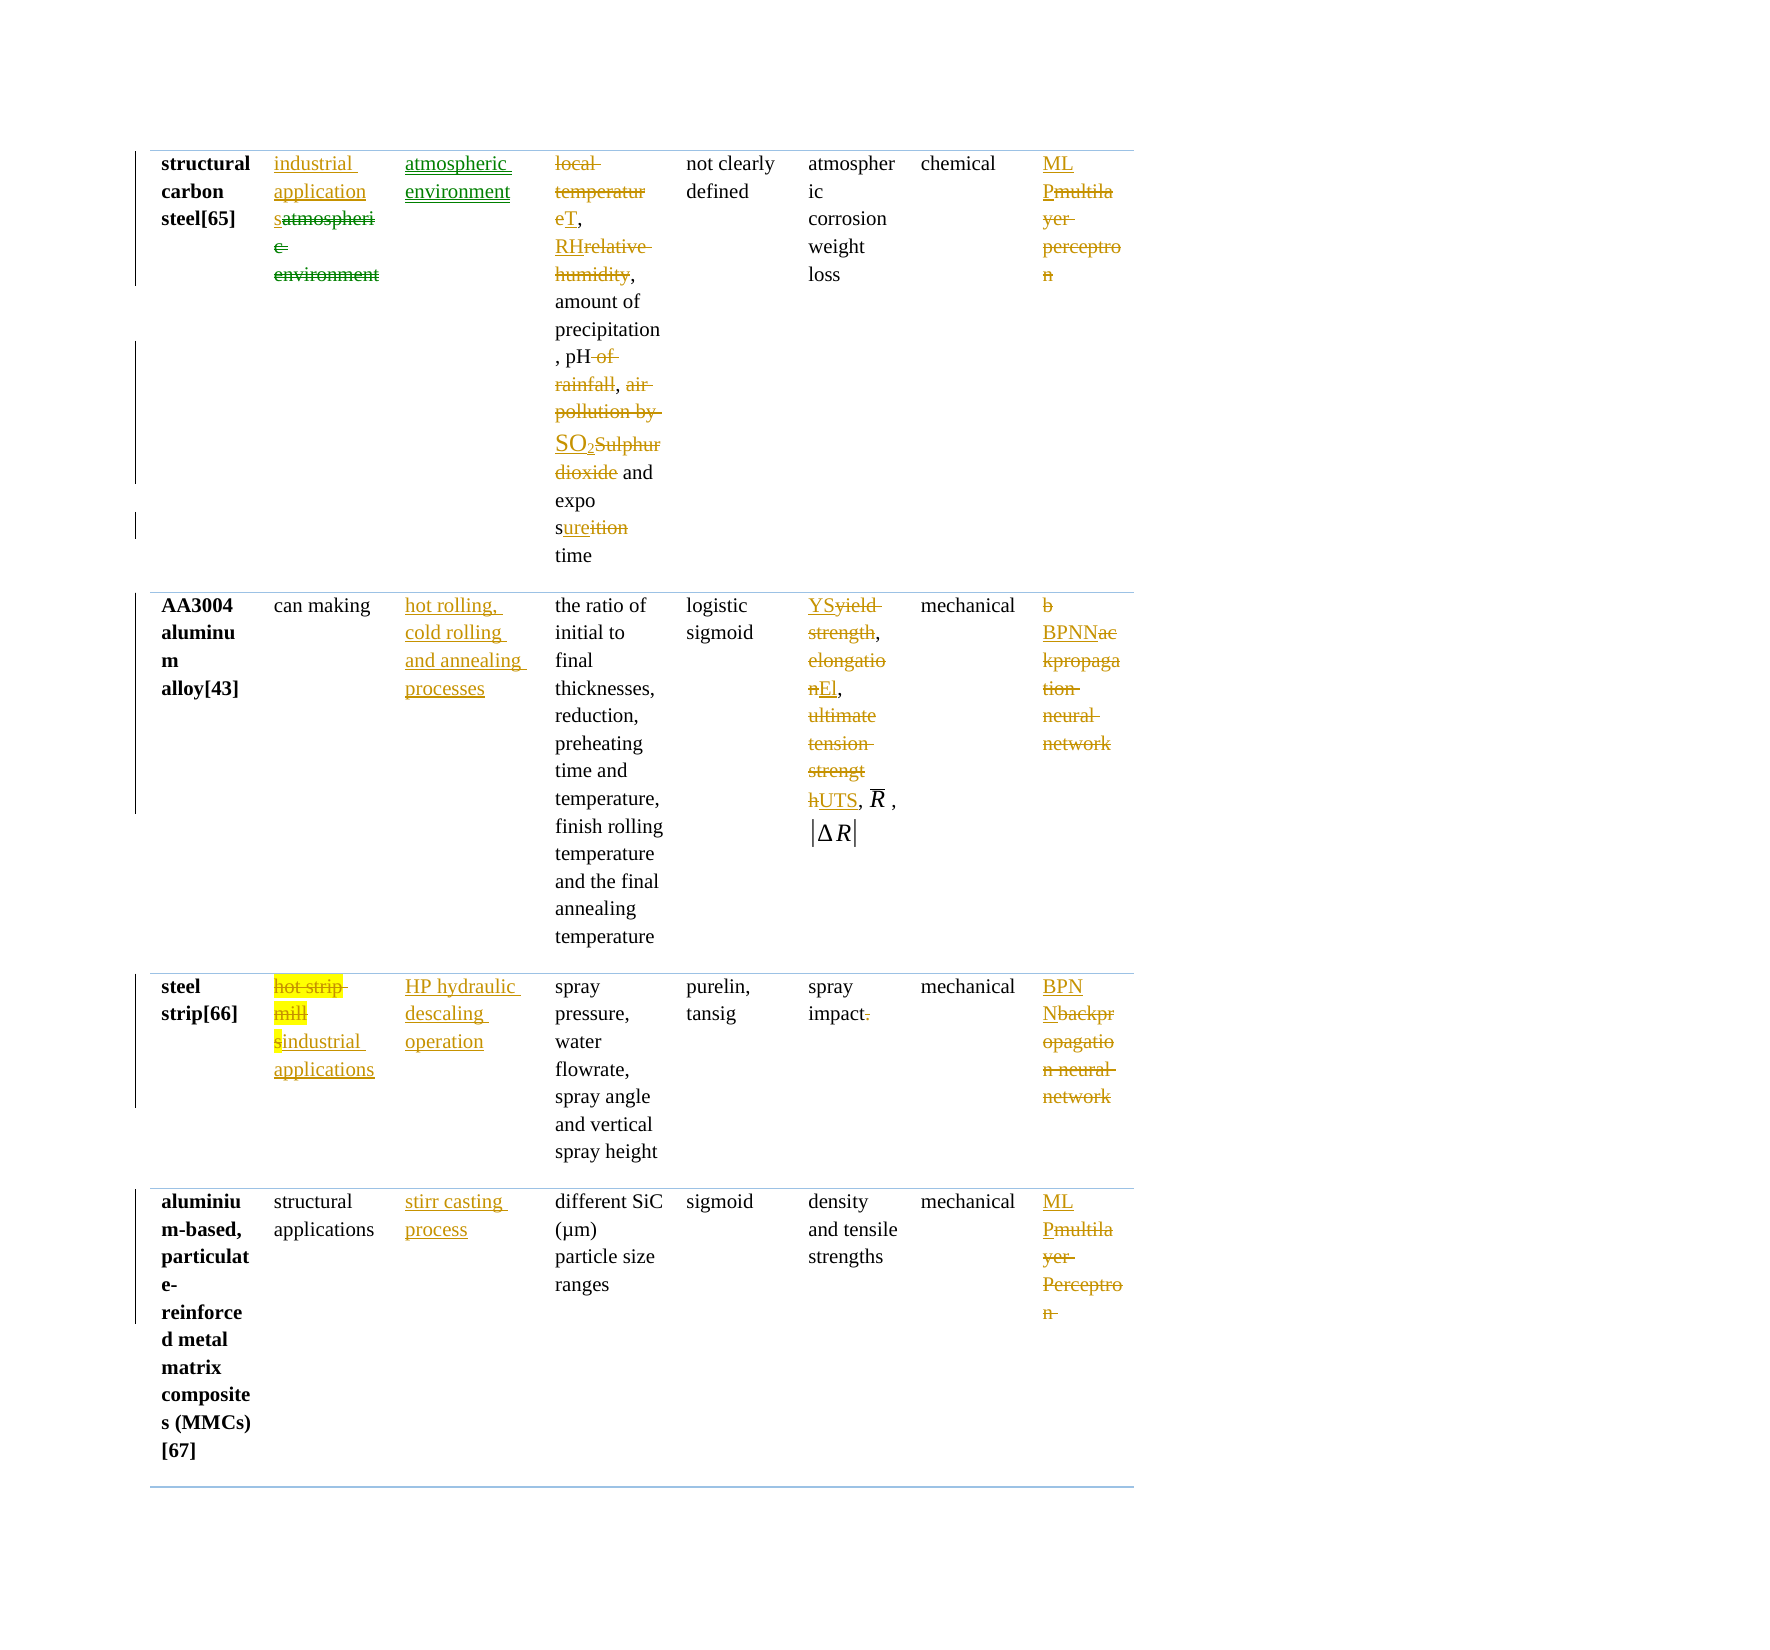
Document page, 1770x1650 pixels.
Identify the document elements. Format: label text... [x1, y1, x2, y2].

table_cell [1031, 593, 1134, 973]
table_cell aluminium-based, particulate-reinforced metal matrix composites (MMCs) [67] [150, 1189, 262, 1486]
table_cell [263, 151, 394, 592]
table_cell [1031, 974, 1134, 1188]
table_cell , , , , [797, 593, 909, 973]
table_cell the ratio of initial to final thicknesses, reduction, preheating time and temperature, finish rolling temperature and the final annealing temperature [544, 593, 675, 973]
table_cell chemical [909, 151, 1031, 592]
table_cell logistic sigmoid [675, 593, 797, 973]
table_cell spray pressure, water flowrate, spray angle and vertical spray height [544, 974, 675, 1188]
table_cell mechanical [909, 974, 1031, 1188]
table_cell structural applications [263, 1189, 394, 1486]
table_cell not clearly defined [675, 151, 797, 592]
table_cell atmospheric corrosion weight loss [797, 151, 909, 592]
table_cell [1031, 151, 1134, 592]
table_cell AA3004 aluminum alloy[43] [150, 593, 262, 973]
table_cell mechanical [909, 1189, 1031, 1486]
table_cell [394, 1189, 544, 1486]
table_cell different SiC (µm) particle size ranges [544, 1189, 675, 1486]
table_cell [394, 974, 544, 1188]
table_cell steel strip[66] [150, 974, 262, 1188]
table_cell purelin, tansig [675, 974, 797, 1188]
table_cell [394, 593, 544, 973]
table_cell , , amount of precipitation, pH, and expos time [544, 151, 675, 592]
table_cell [394, 151, 544, 592]
table_cell can making [263, 593, 394, 973]
table_cell structural carbon steel[65] [150, 151, 262, 592]
table_cell sigmoid [675, 1189, 797, 1486]
table_cell [263, 974, 394, 1188]
table_cell mechanical [909, 593, 1031, 973]
table_cell [1031, 1189, 1134, 1486]
table_cell spray impact [797, 974, 909, 1188]
table_cell density and tensile strengths [797, 1189, 909, 1486]
